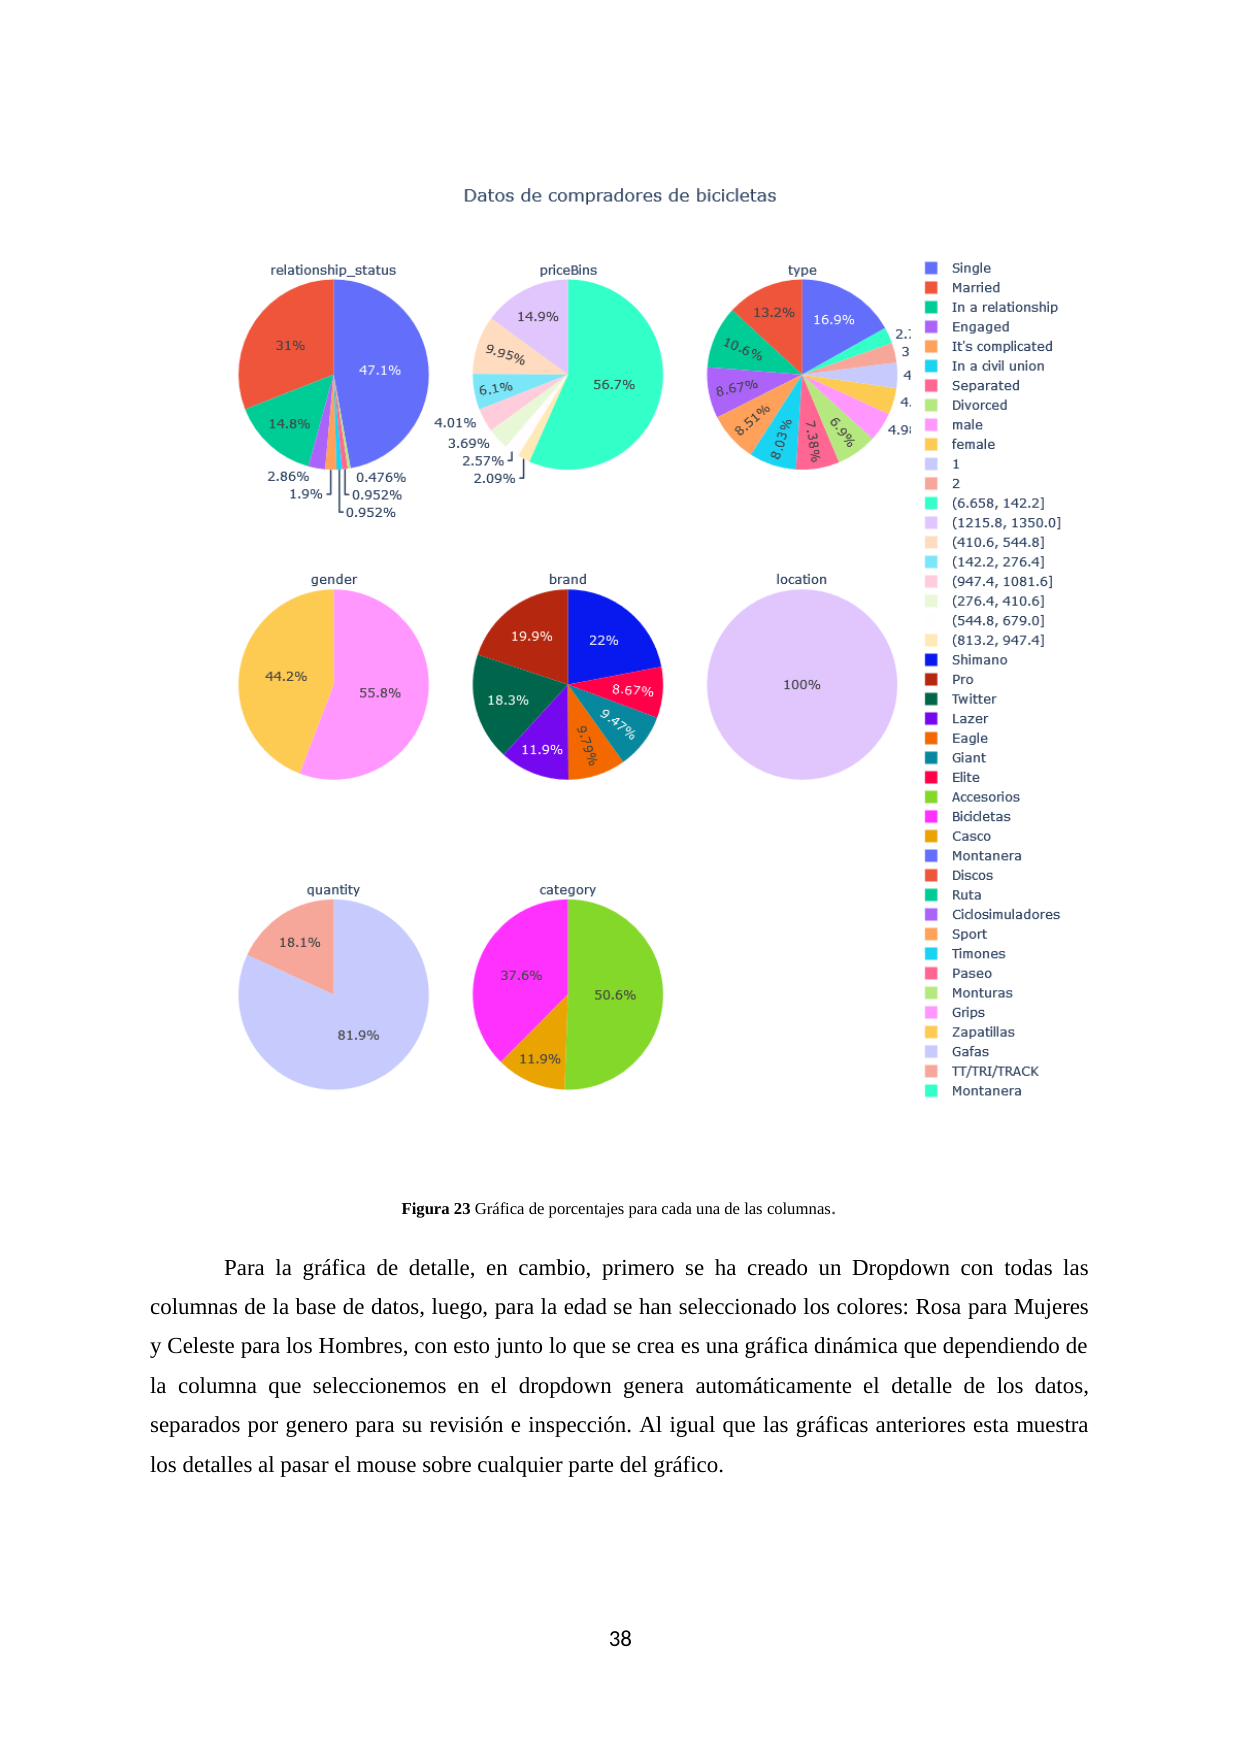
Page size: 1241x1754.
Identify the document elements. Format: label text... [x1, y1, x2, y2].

picture [156, 150, 1084, 1181]
text Para la gráfica de detalle, en cambio, primero se ha creado un Dropdown con todas las columnas de la base de datos, luego, para la edad se han seleccionado los colores: Rosa para Mujeres y Celeste para los Hombres, con esto junto lo que se crea es una gráfica dinámica que dependiendo de la columna que seleccionemos en el dropdown genera automáticamente el detalle de los datos, separados por genero para su revisión e inspección. Al igual que las gráficas anteriores esta muestra los detalles al pasar el mouse sobre cualquier parte del gráfico. [150, 1253, 1090, 1477]
